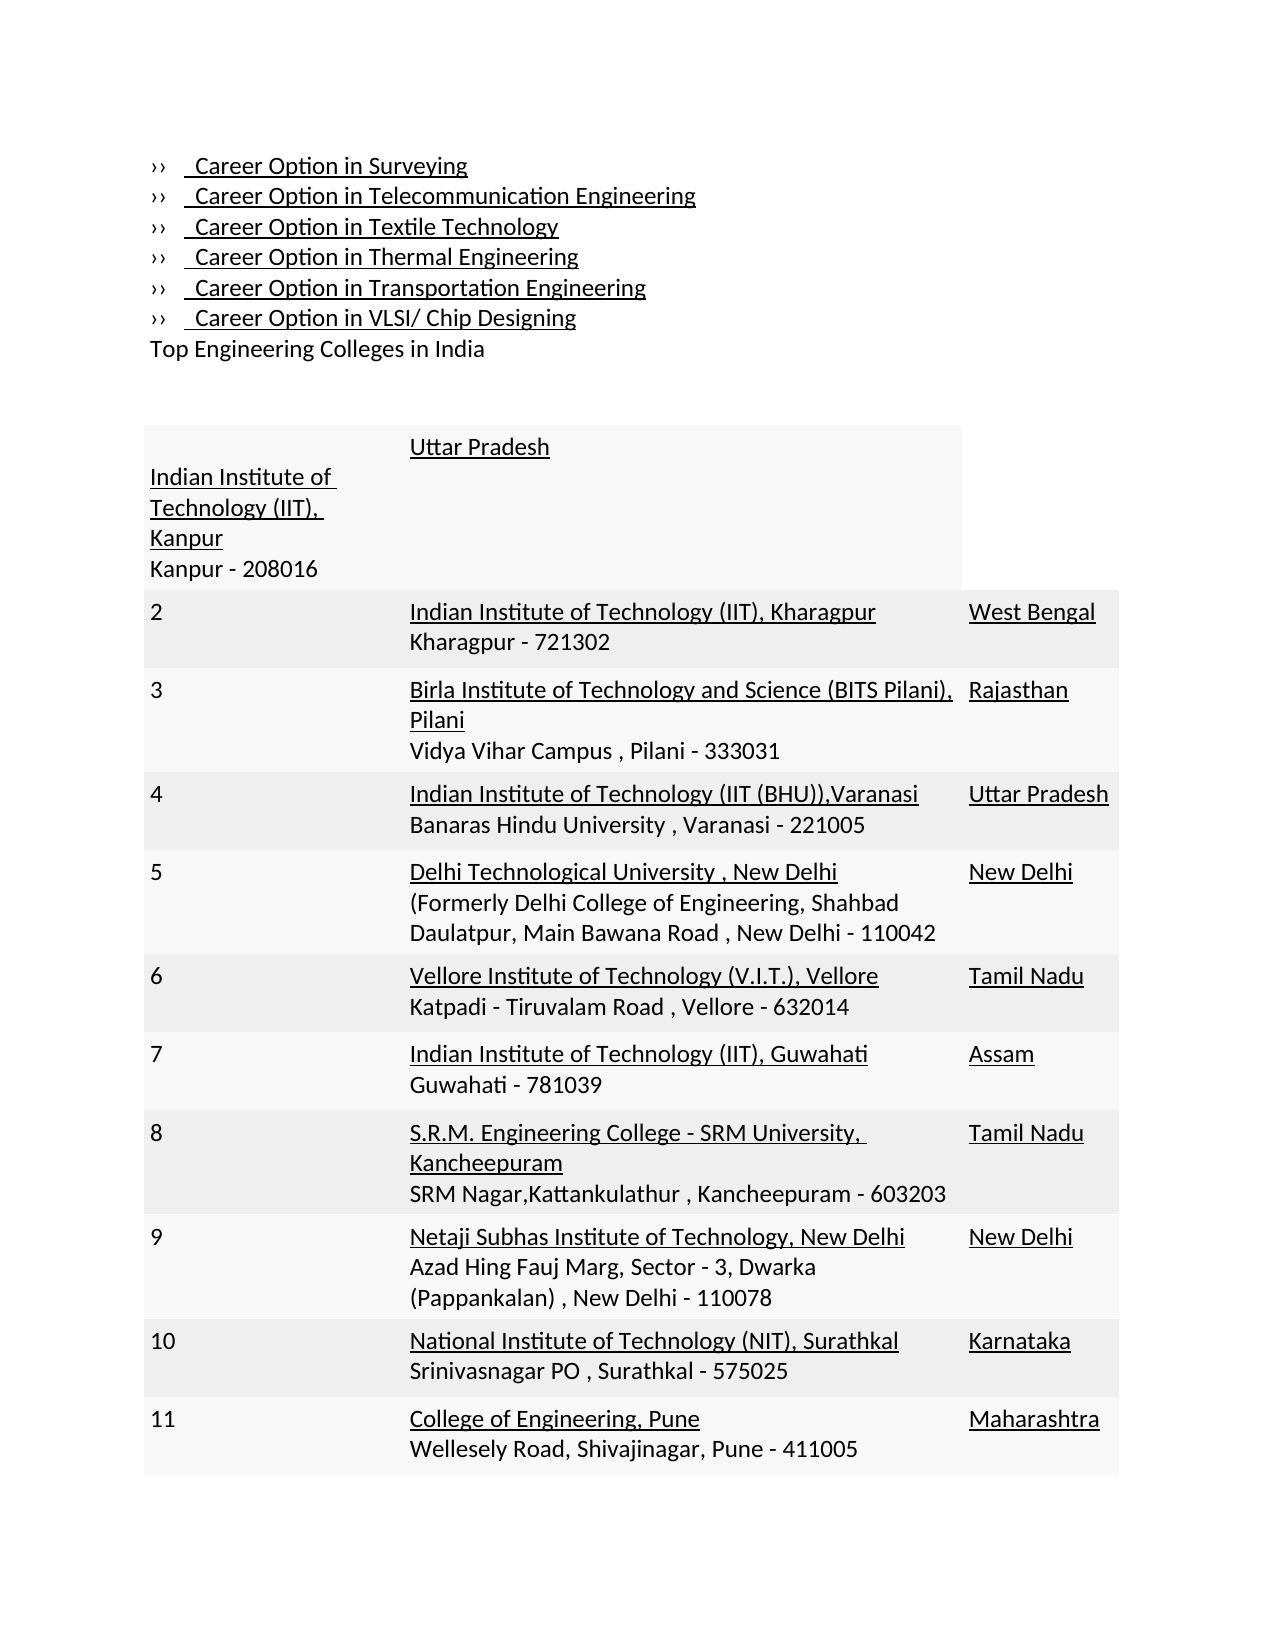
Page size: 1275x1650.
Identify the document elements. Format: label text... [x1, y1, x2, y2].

table_cell 9 [144, 1215, 403, 1318]
table_cell Birla Institute of Technology and Science (BITS Pilani), Pilani Vidya Vihar Campus , Pilani - 333031 [403, 668, 962, 772]
table_cell New Delhi [962, 1215, 1119, 1318]
table_cell Maharashtra [962, 1397, 1119, 1475]
table_cell College of Engineering, Pune Wellesely Road, Shivajinagar, Pune - 411005 [403, 1397, 962, 1475]
text ›› Career Option in Surveying [150, 150, 1125, 181]
table_cell Netaji Subhas Institute of Technology, New Delhi Azad Hing Fauj Marg, Sector - 3, Dwarka (Pappankalan) , New Delhi - 110078 [403, 1215, 962, 1318]
table_cell Tamil Nadu [962, 954, 1119, 1032]
table_cell 8 [144, 1110, 403, 1214]
text ›› Career Option in Thermal Engineering [150, 242, 1125, 272]
table_cell 4 [144, 772, 403, 850]
table_cell Uttar Pradesh [962, 772, 1119, 850]
table_cell Vellore Institute of Technology (V.I.T.), Vellore Katpadi - Tiruvalam Road , Vellore - 632014 [403, 954, 962, 1032]
table_header Uttar Pradesh [403, 425, 962, 590]
table_cell 6 [144, 954, 403, 1032]
text ›› Career Option in Telecommunication Engineering [150, 181, 1125, 211]
table_cell 10 [144, 1319, 403, 1397]
table_cell Rajasthan [962, 668, 1119, 772]
table_cell New Delhi [962, 850, 1119, 954]
table_header Indian Institute of Technology (IIT), Kanpur Kanpur - 208016 [144, 425, 403, 590]
table_cell National Institute of Technology (NIT), Surathkal Srinivasnagar PO , Surathkal - 575025 [403, 1319, 962, 1397]
table_cell Assam [962, 1032, 1119, 1110]
table_cell 7 [144, 1032, 403, 1110]
table_cell Indian Institute of Technology (IIT), Guwahati Guwahati - 781039 [403, 1032, 962, 1110]
text ›› Career Option in Textile Technology [150, 211, 1125, 242]
table_cell 3 [144, 668, 403, 772]
table_cell 2 [144, 590, 403, 668]
table_cell S.R.M. Engineering College - SRM University, Kancheepuram SRM Nagar,Kattankulathur , Kancheepuram - 603203 [403, 1110, 962, 1214]
table_cell Delhi Technological University , New Delhi (Formerly Delhi College of Engineering, Shahbad Daulatpur, Main Bawana Road , New Delhi - 110042 [403, 850, 962, 954]
table_cell 5 [144, 850, 403, 954]
table_cell Tamil Nadu [962, 1110, 1119, 1214]
text Top Engineering Colleges in India [150, 333, 1125, 364]
table_cell Indian Institute of Technology (IIT (BHU)),Varanasi Banaras Hindu University , Varanasi - 221005 [403, 772, 962, 850]
text ›› Career Option in VLSI/ Chip Designing [150, 303, 1125, 333]
table_cell Indian Institute of Technology (IIT), Kharagpur Kharagpur - 721302 [403, 590, 962, 668]
text ›› Career Option in Transportation Engineering [150, 272, 1125, 303]
table_cell 11 [144, 1397, 403, 1475]
table_cell West Bengal [962, 590, 1119, 668]
table_cell Karnataka [962, 1319, 1119, 1397]
